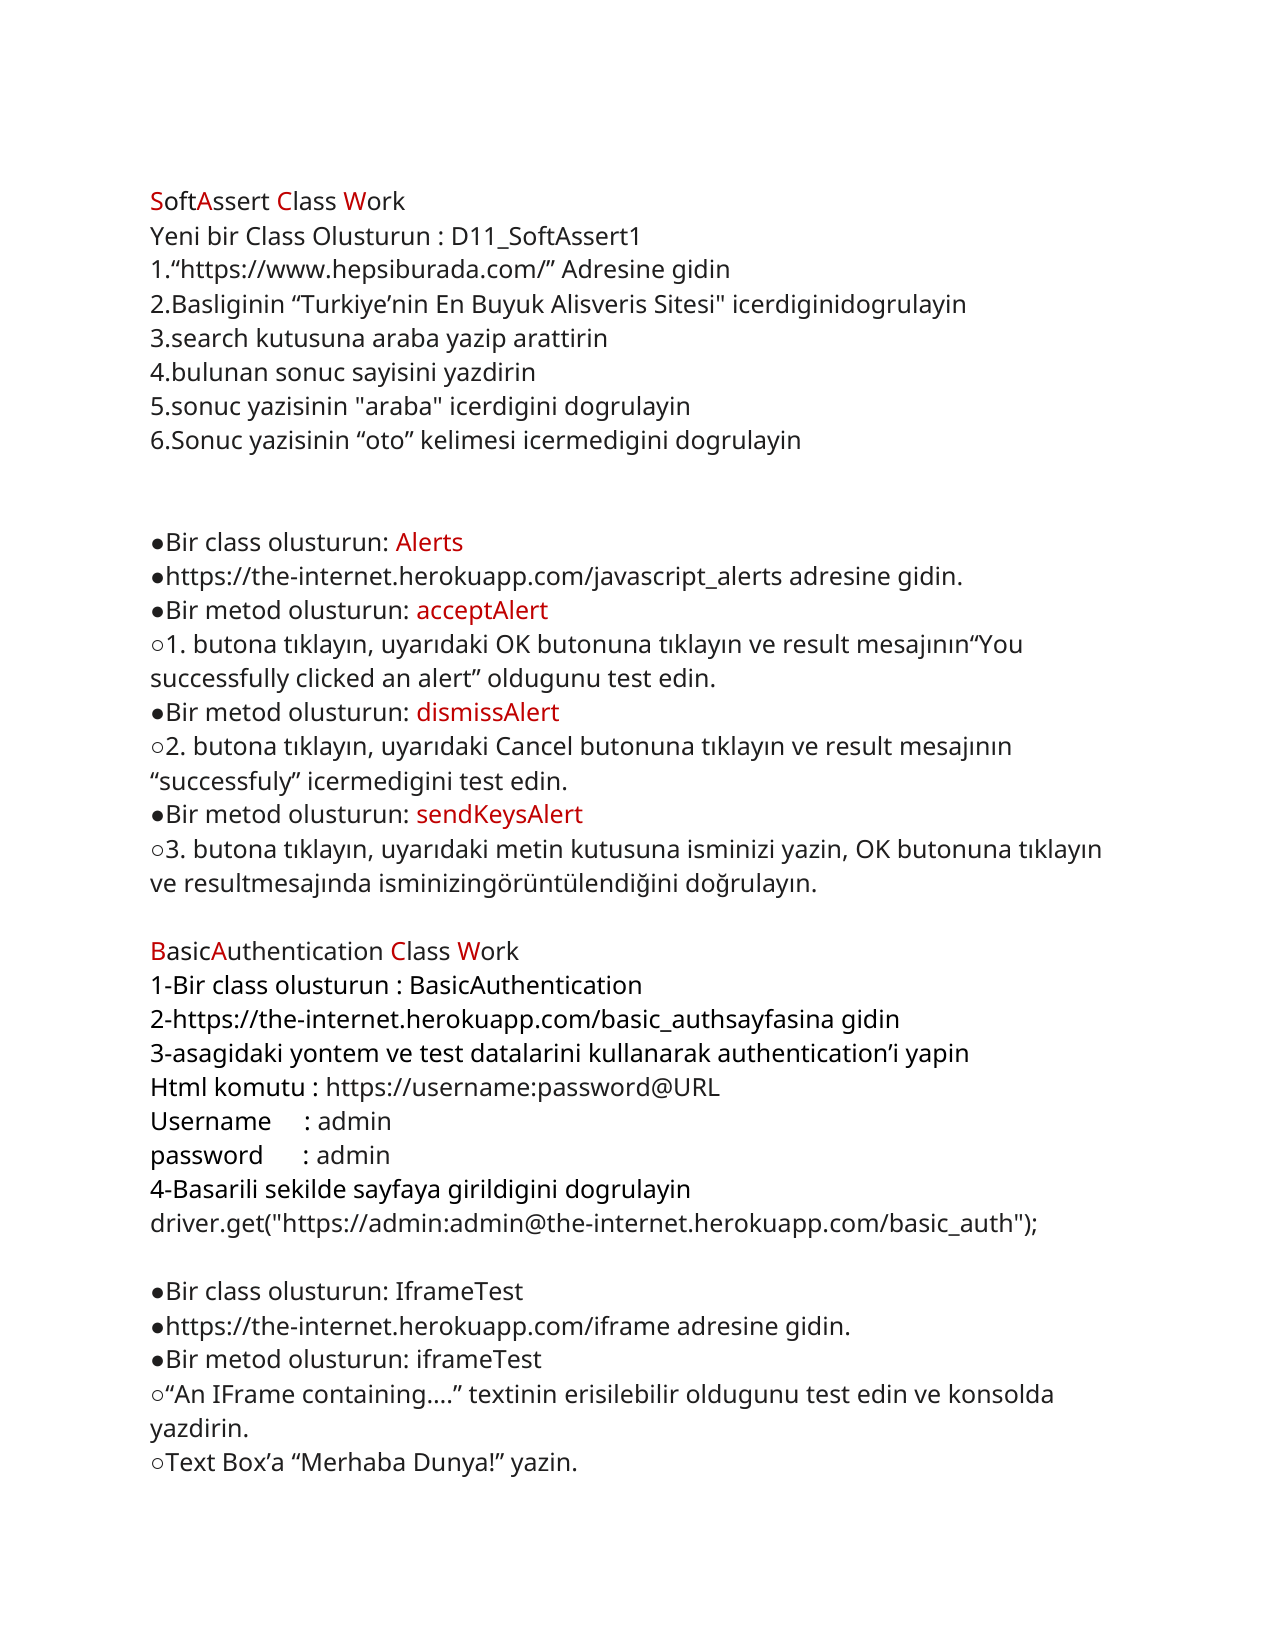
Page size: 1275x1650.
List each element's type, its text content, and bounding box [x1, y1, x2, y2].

text Html komutu : https://username:password@URL [150, 1070, 1125, 1104]
text ●Bir class olusturun: Alerts [150, 525, 1125, 559]
text SoftAssert Class Work [150, 184, 1125, 218]
text 3.search kutusuna araba yazip arattirin [150, 320, 1125, 354]
text ●Bir metod olusturun: iframeTest [150, 1342, 1125, 1376]
text 1-Bir class olusturun : BasicAuthentication [150, 967, 1125, 1002]
text 5.sonuc yazisinin "araba" icerdigini dogrulayin [150, 388, 1125, 422]
text ○3. butona tıklayın, uyarıdaki metin kutusuna isminizi yazin, OK butonuna tıklayın ve resultmesajında isminizingörüntülendiğini doğrulayın. [150, 831, 1125, 899]
text 2.Basliginin “Turkiye’nin En Buyuk Alisveris Sitesi" icerdiginidogrulayin [150, 286, 1125, 320]
text ○Text Box’a “Merhaba Dunya!” yazin. [150, 1444, 1125, 1478]
text Username : admin [150, 1104, 1125, 1138]
text ●https://the-internet.herokuapp.com/iframe adresine gidin. [150, 1308, 1125, 1342]
text Yeni bir Class Olusturun : D11_SoftAssert1 [150, 218, 1125, 252]
text ●Bir class olusturun: IframeTest [150, 1274, 1125, 1308]
text 4.bulunan sonuc sayisini yazdirin [150, 354, 1125, 388]
text ●Bir metod olusturun: sendKeysAlert [150, 797, 1125, 831]
text ●Bir metod olusturun: dismissAlert [150, 695, 1125, 729]
text 1.“https://www.hepsiburada.com/” Adresine gidin [150, 252, 1125, 286]
text ●https://the-internet.herokuapp.com/javascript_alerts adresine gidin. [150, 559, 1125, 593]
text BasicAuthentication Class Work [150, 933, 1125, 967]
text password : admin [150, 1138, 1125, 1172]
text ●Bir metod olusturun: acceptAlert [150, 593, 1125, 627]
text ○“An IFrame containing….” textinin erisilebilir oldugunu test edin ve konsolda yazdirin. [150, 1376, 1125, 1444]
text 6.Sonuc yazisinin “oto” kelimesi icermedigini dogrulayin [150, 422, 1125, 457]
text 3-asagidaki yontem ve test datalarini kullanarak authentication’i yapin [150, 1036, 1125, 1070]
text 4-Basarili sekilde sayfaya girildigini dogrulayin [150, 1172, 1125, 1206]
text ○2. butona tıklayın, uyarıdaki Cancel butonuna tıklayın ve result mesajının “successfuly” icermedigini test edin. [150, 729, 1125, 797]
text 2-https://the-internet.herokuapp.com/basic_authsayfasina gidin [150, 1002, 1125, 1036]
text driver.get("https://admin:admin@the-internet.herokuapp.com/basic_auth"); [150, 1206, 1125, 1240]
text ○1. butona tıklayın, uyarıdaki OK butonuna tıklayın ve result mesajının“You successfully clicked an alert” oldugunu test edin. [150, 627, 1125, 695]
